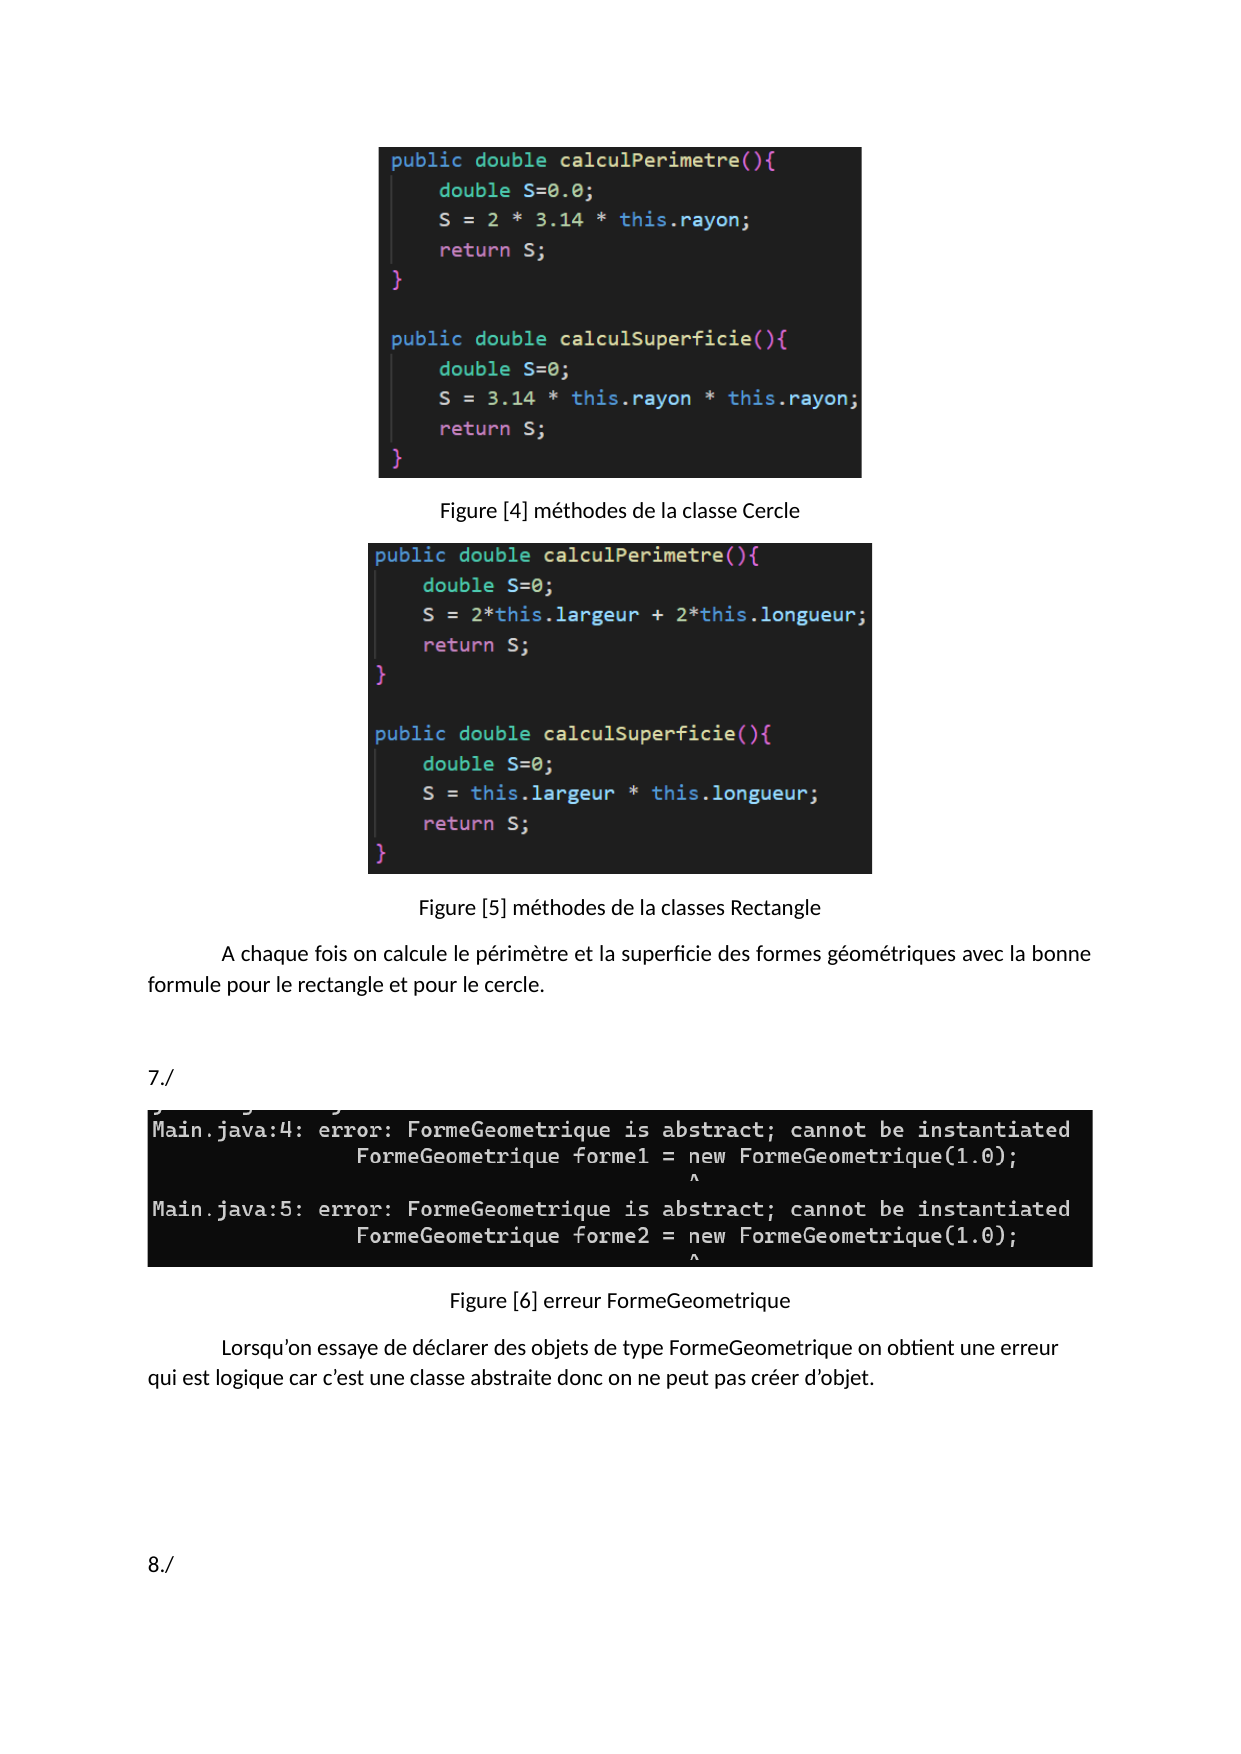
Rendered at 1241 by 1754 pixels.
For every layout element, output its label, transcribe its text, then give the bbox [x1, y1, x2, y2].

text Lorsqu’on essaye de déclarer des objets de type FormeGeometrique on obtient une erreur qui est logique car c’est une classe abstraite donc on ne peut pas créer d’objet. [148, 1333, 1093, 1391]
text 7./ [148, 1063, 1093, 1091]
picture [368, 543, 873, 874]
picture [147, 1110, 1093, 1267]
text 8./ [148, 1550, 1093, 1578]
text Figure [4] méthodes de la classe Cercle [148, 497, 1093, 525]
text Figure [5] méthodes de la classes Rectangle [148, 893, 1093, 921]
text Figure [6] erreur FormeGeometrique [148, 1286, 1093, 1314]
text A chaque fois on calcule le périmètre et la superficie des formes géométriques avec la bonne formule pour le rectangle et pour le cercle. [148, 939, 1093, 998]
picture [378, 147, 862, 478]
